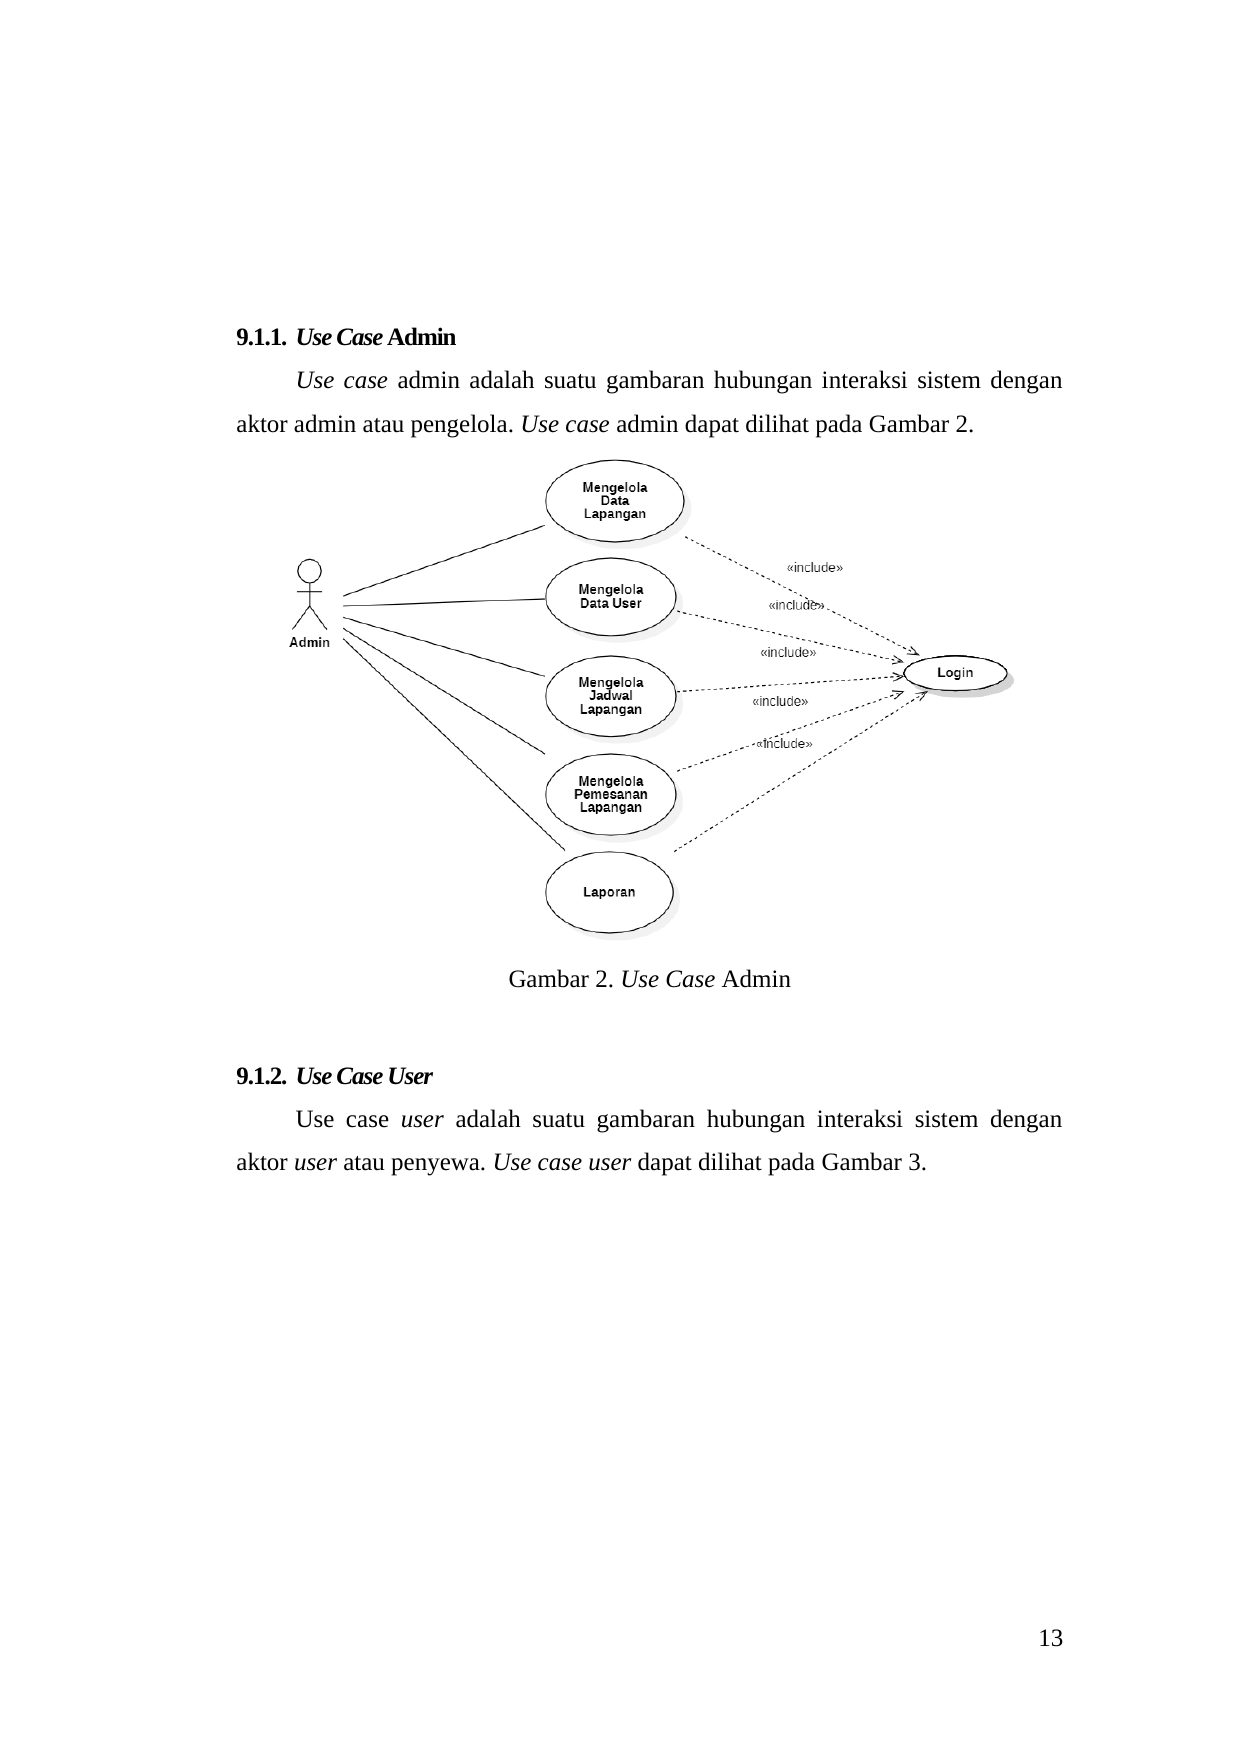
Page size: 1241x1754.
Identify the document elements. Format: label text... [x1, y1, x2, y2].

picture [275, 451, 1024, 945]
list Use case admin adalah suatu gambaran hubungan interaksi sistem dengan aktor admin atau pengelola. Use case admin dapat dilihat pada Gambar 2. [236, 366, 1063, 437]
text Gambar 2. Use Case Admin [236, 964, 1063, 992]
list Use case user adalah suatu gambaran hubungan interaksi sistem dengan aktor user atau penyewa. Use case user dapat dilihat pada Gambar 3. [236, 1104, 1063, 1176]
title Use Case Admin [236, 322, 1063, 351]
title Use Case User [236, 1061, 1063, 1090]
